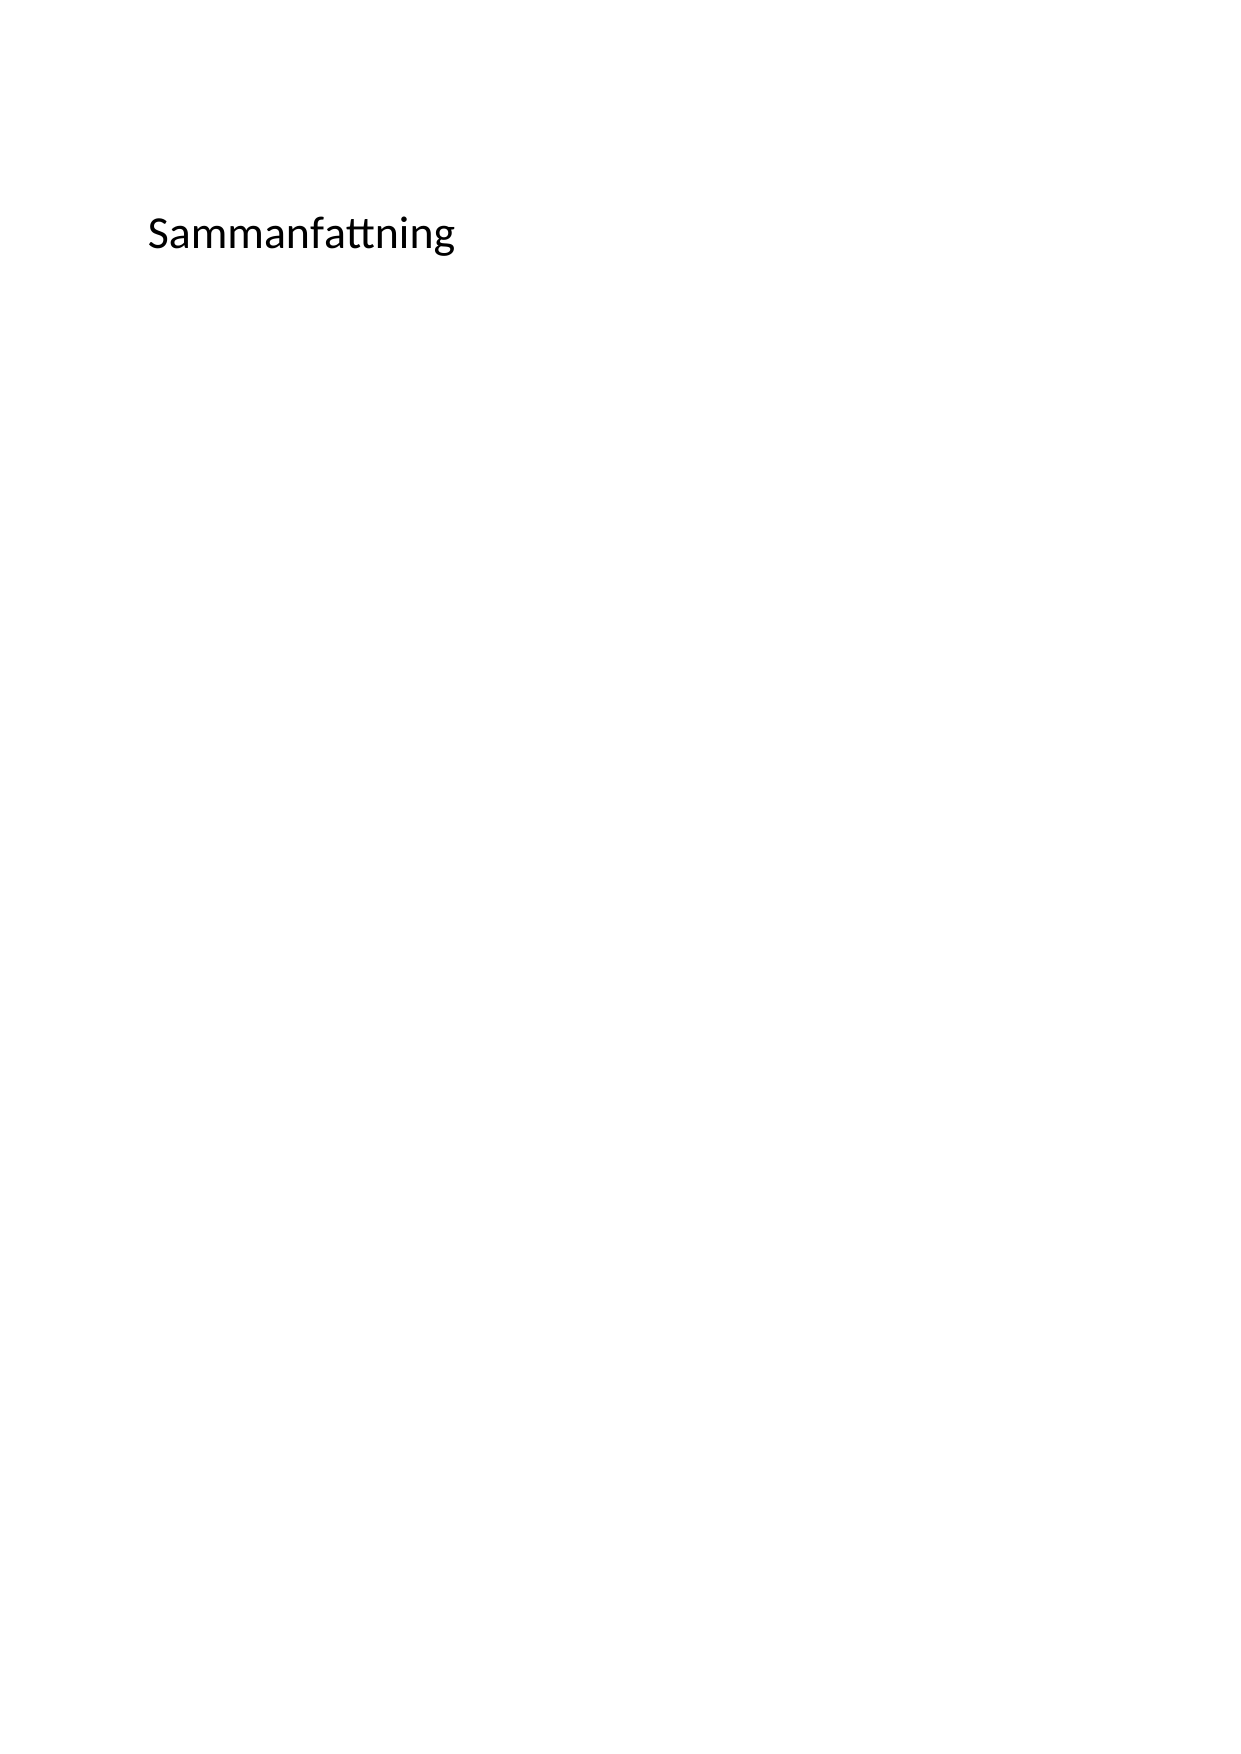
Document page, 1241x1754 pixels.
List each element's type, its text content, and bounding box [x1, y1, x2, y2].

text Sammanfattning [148, 204, 1093, 259]
